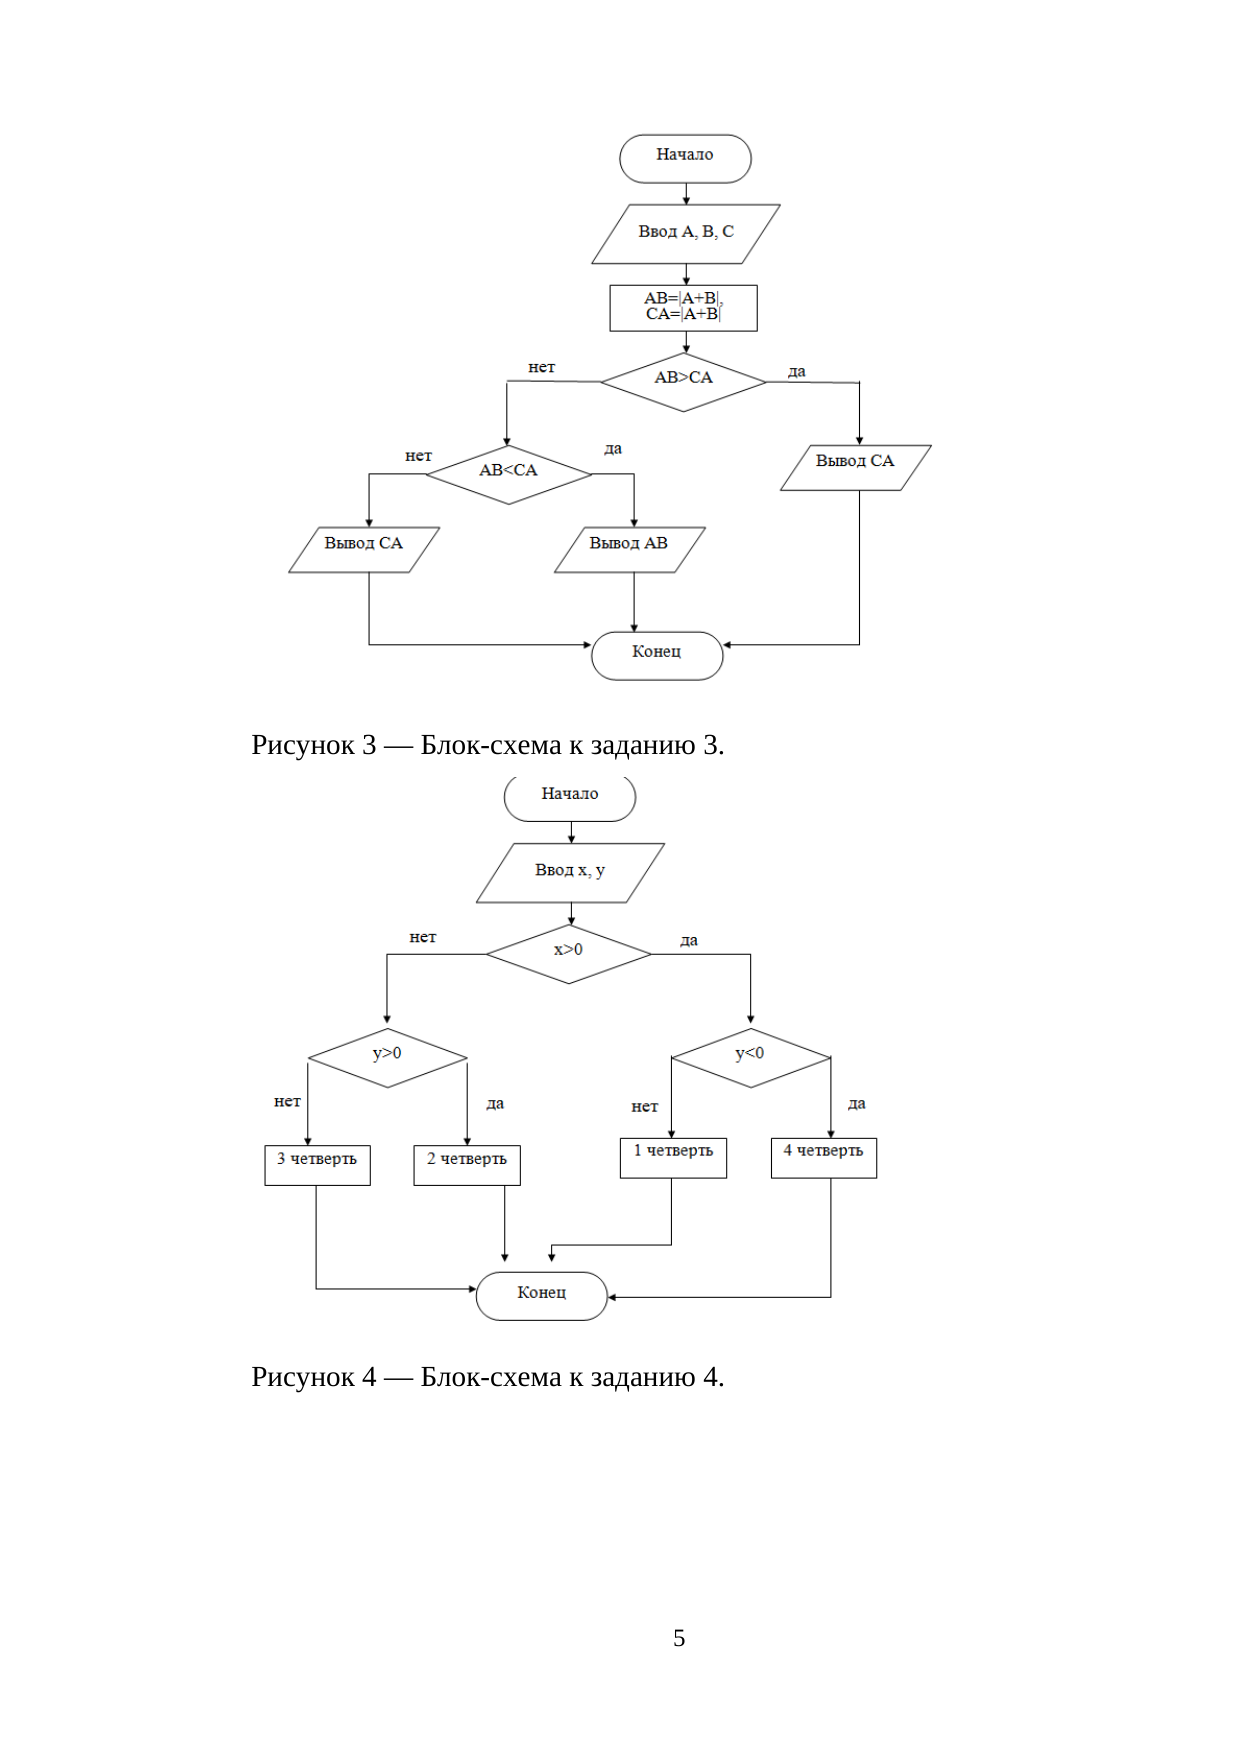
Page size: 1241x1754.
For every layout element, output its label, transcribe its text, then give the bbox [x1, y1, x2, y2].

text Рисунок 4 — Блок-схема к заданию 4. [177, 1359, 1181, 1393]
text Рисунок 3 — Блок-схема к заданию 3. [177, 727, 1181, 761]
picture [283, 118, 979, 711]
picture [251, 777, 894, 1346]
